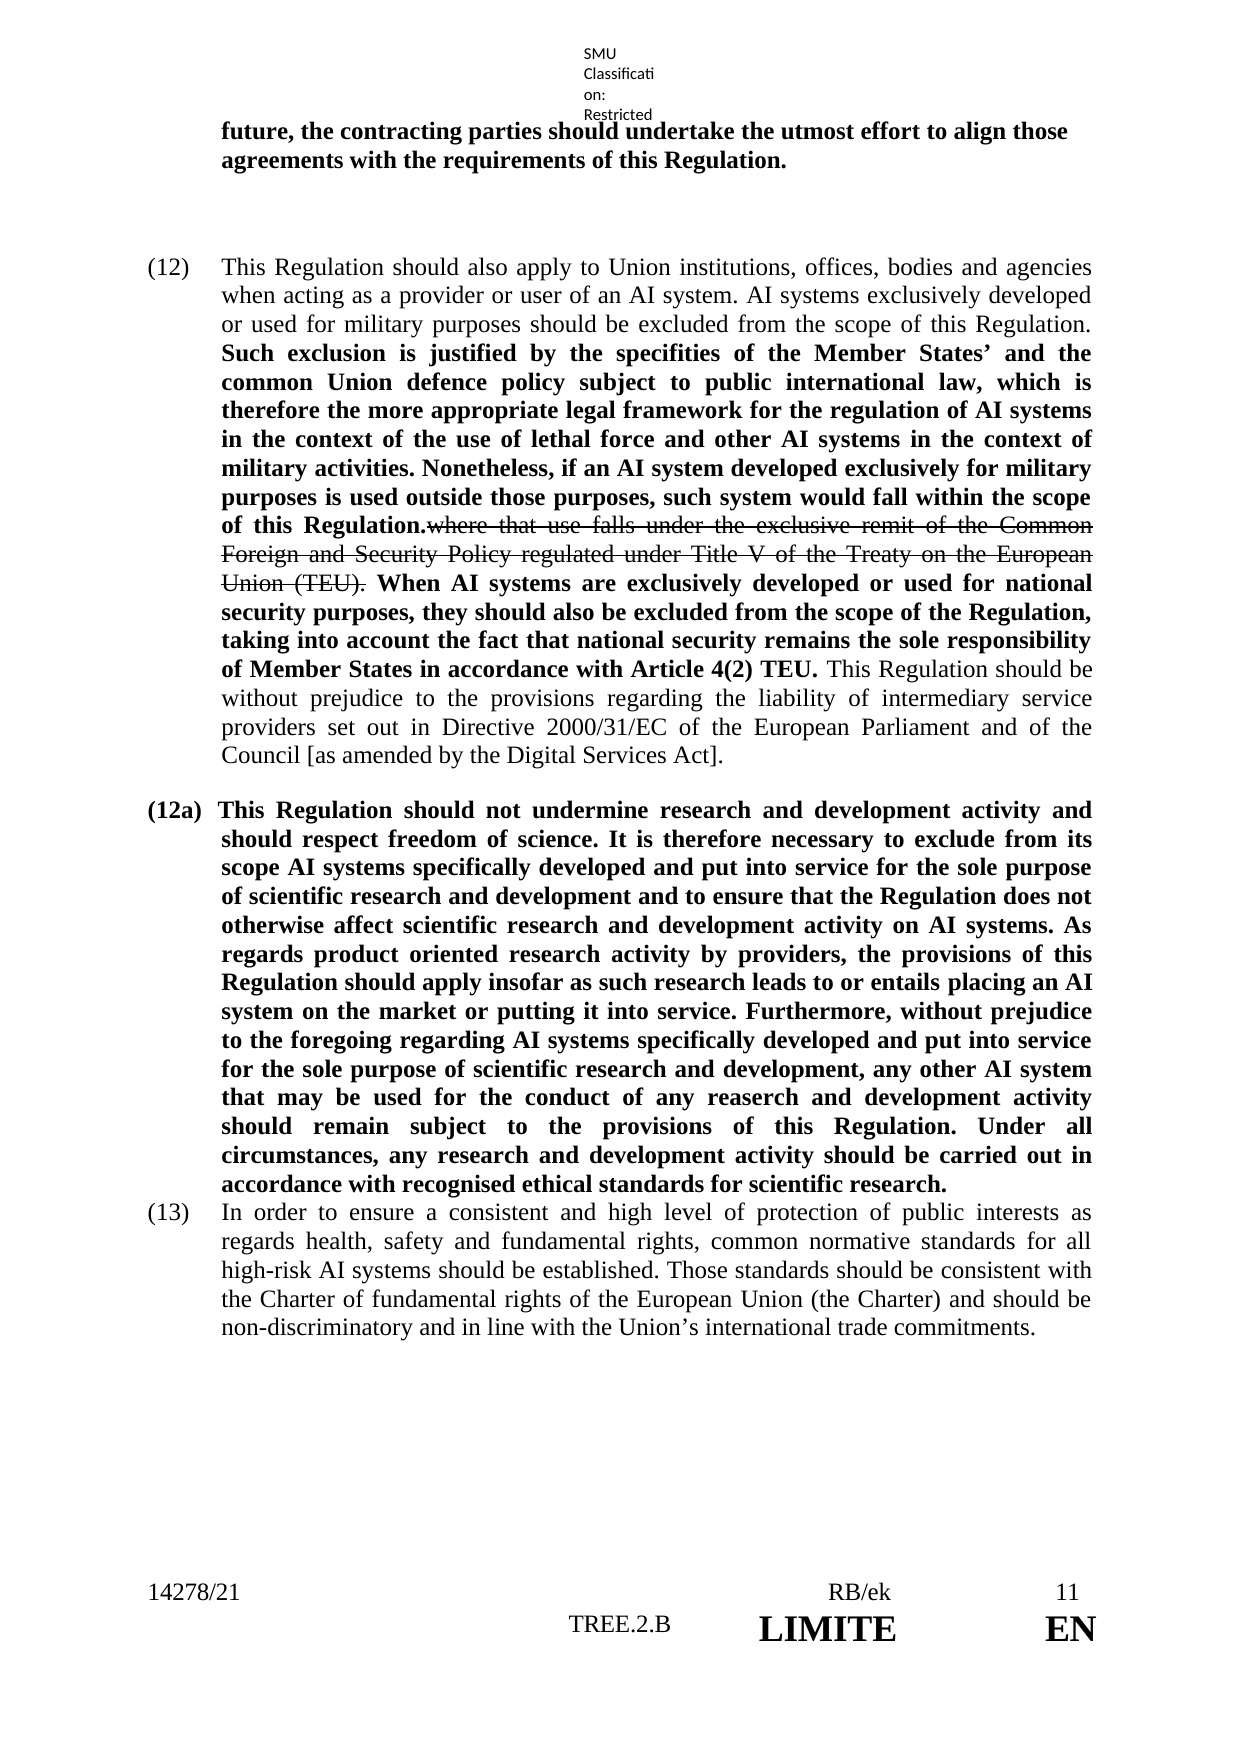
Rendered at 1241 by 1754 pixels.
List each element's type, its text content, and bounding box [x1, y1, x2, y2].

text (12a) This Regulation should not undermine research and development activity and should respect freedom of science. It is therefore necessary to exclude from its scope AI systems specifically developed and put into service for the sole purpose of scientific research and development and to ensure that the Regulation does not otherwise affect scientific research and development activity on AI systems. As regards product oriented research activity by providers, the provisions of this Regulation should apply insofar as such research leads to or entails placing an AI system on the market or putting it into service. Furthermore, without prejudice to the foregoing regarding AI systems specifically developed and put into service for the sole purpose of scientific research and development, any other AI system that may be used for the conduct of any reaserch and development activity should remain subject to the provisions of this Regulation. Under all circumstances, any research and development activity should be carried out in accordance with recognised ethical standards for scientific research. [147, 795, 1093, 1197]
text future, the contracting parties should undertake the utmost effort to align those agreements with the requirements of this Regulation. [221, 116, 1134, 173]
list This Regulation should also apply to Union institutions, offices, bodies and agencies when acting as a provider or user of an AI system. AI systems exclusively developed or used for military purposes should be excluded from the scope of this Regulation. Such exclusion is justified by the specifities of the Member States’ and the common Union defence policy subject to public international law, which is therefore the more appropriate legal framework for the regulation of AI systems in the context of the use of lethal force and other AI systems in the context of military activities. Nonetheless, if an AI system developed exclusively for military purposes is used outside those purposes, such system would fall within the scope of this Regulation.where that use falls under the exclusive remit of the Common Foreign and Security Policy regulated under Title V of the Treaty on the European Union (TEU). When AI systems are exclusively developed or used for national security purposes, they should also be excluded from the scope of the Regulation, taking into account the fact that national security remains the sole responsibility of Member States in accordance with Article 4(2) TEU. This Regulation should be without prejudice to the provisions regarding the liability of intermediary service providers set out in Directive 2000/31/EC of the European Parliament and of the Council [as amended by the Digital Services Act]. [147, 252, 1093, 769]
list In order to ensure a consistent and high level of protection of public interests as regards health, safety and fundamental rights, common normative standards for all high-risk AI systems should be established. Those standards should be consistent with the Charter of fundamental rights of the European Union (the Charter) and should be non-discriminatory and in line with the Union’s international trade commitments. [147, 1197, 1093, 1341]
